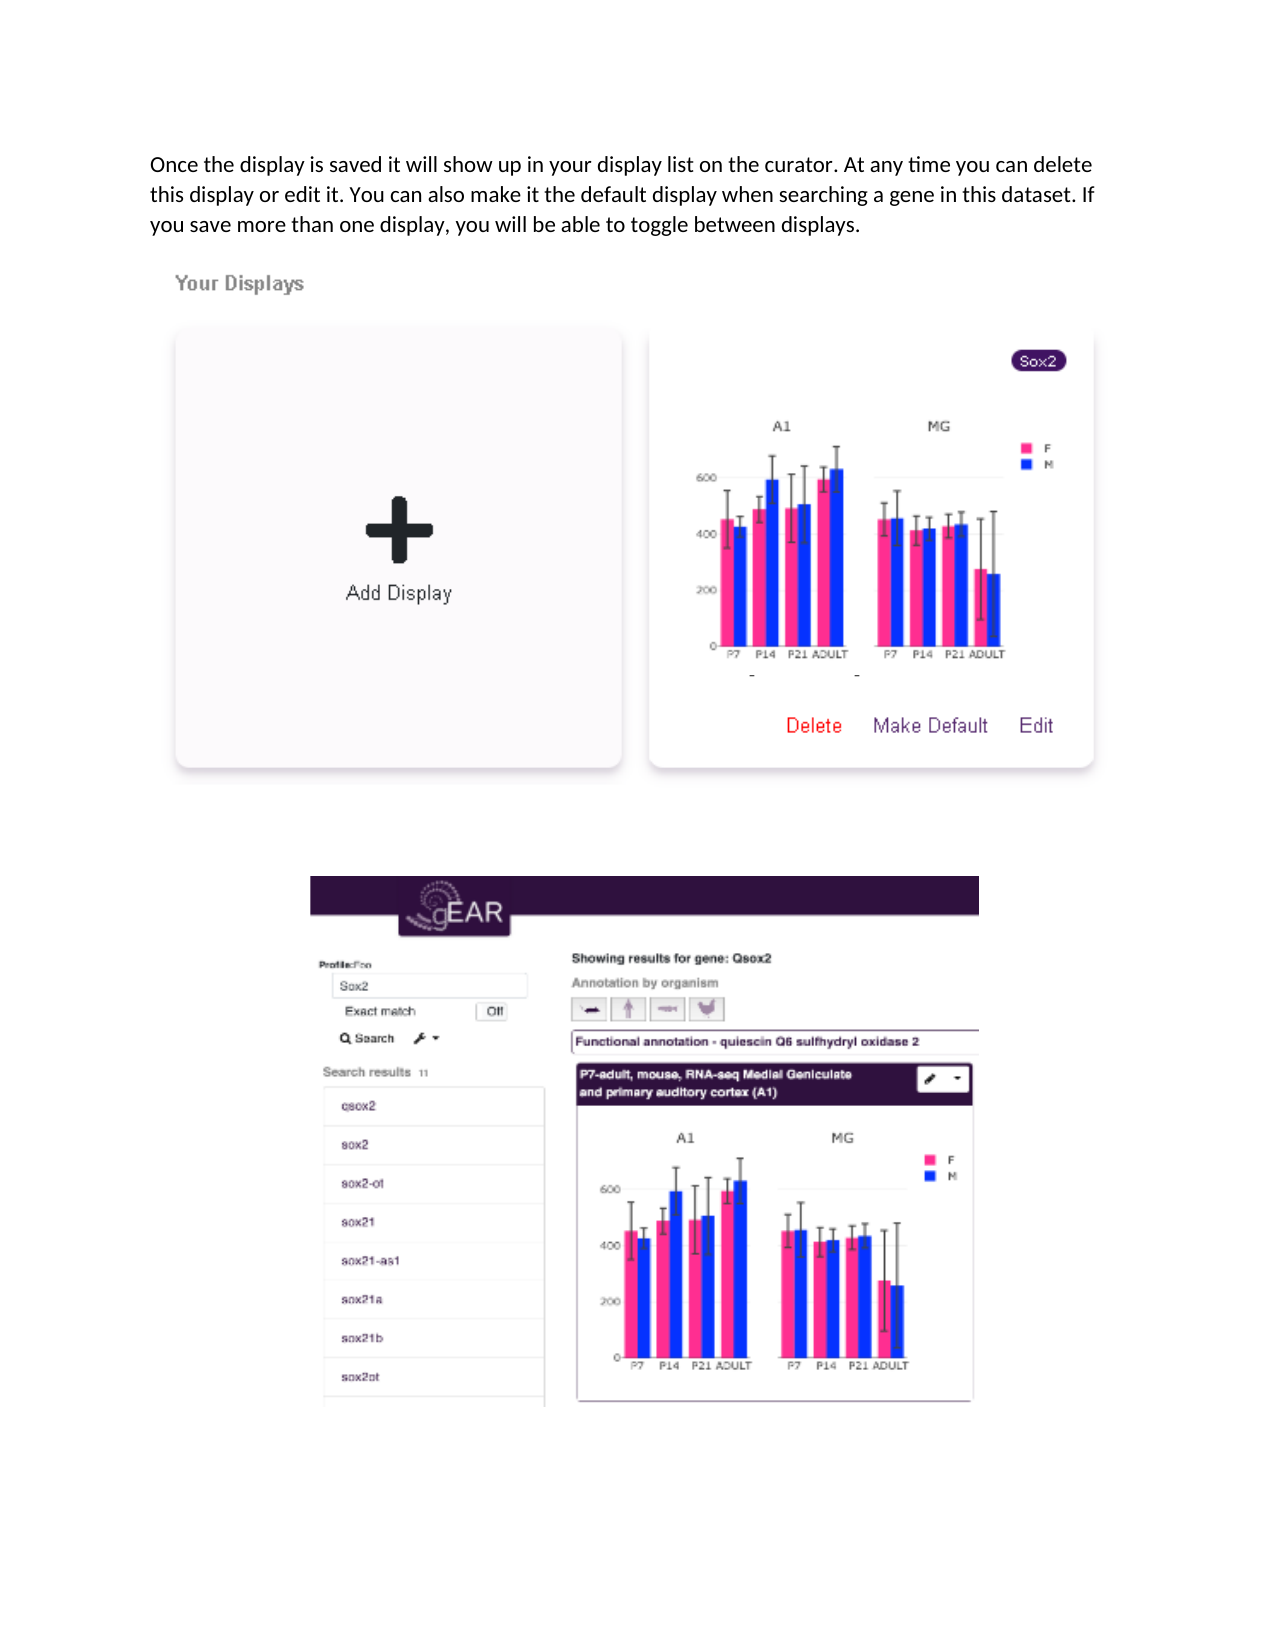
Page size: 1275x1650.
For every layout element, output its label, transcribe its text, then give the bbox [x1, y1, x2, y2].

picture [150, 257, 1122, 795]
text Once the display is saved it will show up in your display list on the curator. At any time you can delete this display or edit it. You can also make it the default display when searching a gene in this dataset. If you save more than one display, you will be able to toggle between displays. [150, 150, 1125, 238]
